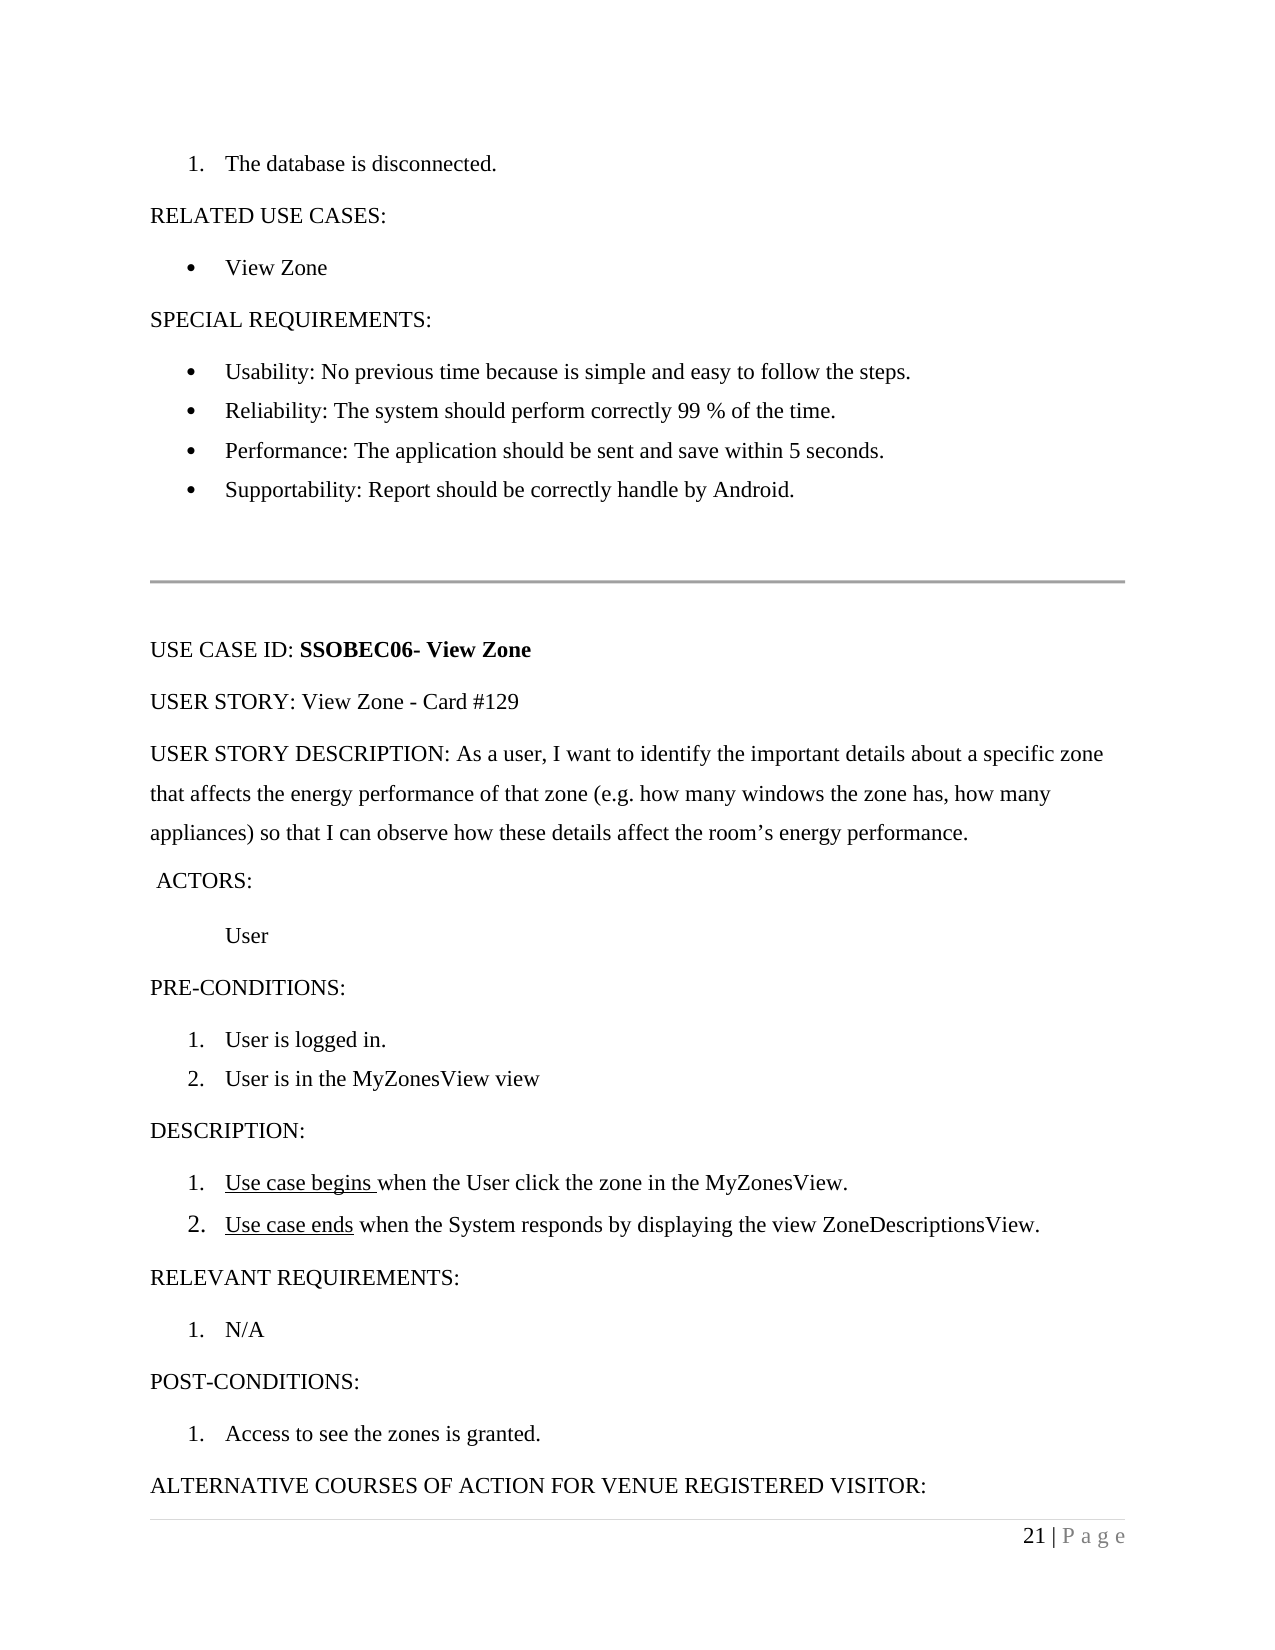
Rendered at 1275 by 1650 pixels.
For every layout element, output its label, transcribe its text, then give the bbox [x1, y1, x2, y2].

text POST-CONDITIONS: [150, 1368, 1125, 1394]
list Performance: The application should be sent and save within 5 seconds. [187, 437, 1125, 463]
text ALTERNATIVE COURSES OF ACTION FOR VENUE REGISTERED VISITOR: [150, 1472, 1125, 1498]
list The database is disconnected. [187, 150, 1125, 176]
text ACTORS: [150, 867, 1125, 893]
text SPECIAL REQUIREMENTS: [150, 306, 1125, 332]
text RELEVANT REQUIREMENTS: [150, 1264, 1125, 1291]
text USE CASE ID: SSOBEC06- View Zone [150, 636, 1125, 663]
text USER STORY DESCRIPTION: As a user, I want to identify the important details about a specific zone that affects the energy performance of that zone (e.g. how many windows the zone has, how many appliances) so that I can observe how these details affect the room’s energy performance. [150, 740, 1125, 846]
list User is logged in. [187, 1026, 1125, 1052]
list View Zone [187, 254, 1125, 280]
list N/A [187, 1316, 1125, 1343]
list Use case begins when the User click the zone in the MyZonesView. [187, 1169, 1125, 1196]
list Supportability: Report should be correctly handle by Android. [187, 476, 1125, 503]
list Use case ends when the System responds by displaying the view ZoneDescriptionsView. [187, 1209, 1125, 1237]
list Access to see the zones is granted. [187, 1420, 1125, 1447]
list Reliability: The system should perform correctly 99 % of the time. [187, 397, 1125, 424]
list Usability: No previous time because is simple and easy to follow the steps. [187, 358, 1125, 384]
text RELATED USE CASES: [150, 202, 1125, 228]
text USER STORY: View Zone - Card #129 [150, 688, 1125, 715]
list User is in the MyZonesView view [187, 1065, 1125, 1092]
text PRE-CONDITIONS: [150, 974, 1125, 1000]
text DESCRIPTION: [150, 1117, 1125, 1143]
text User [225, 922, 1125, 948]
